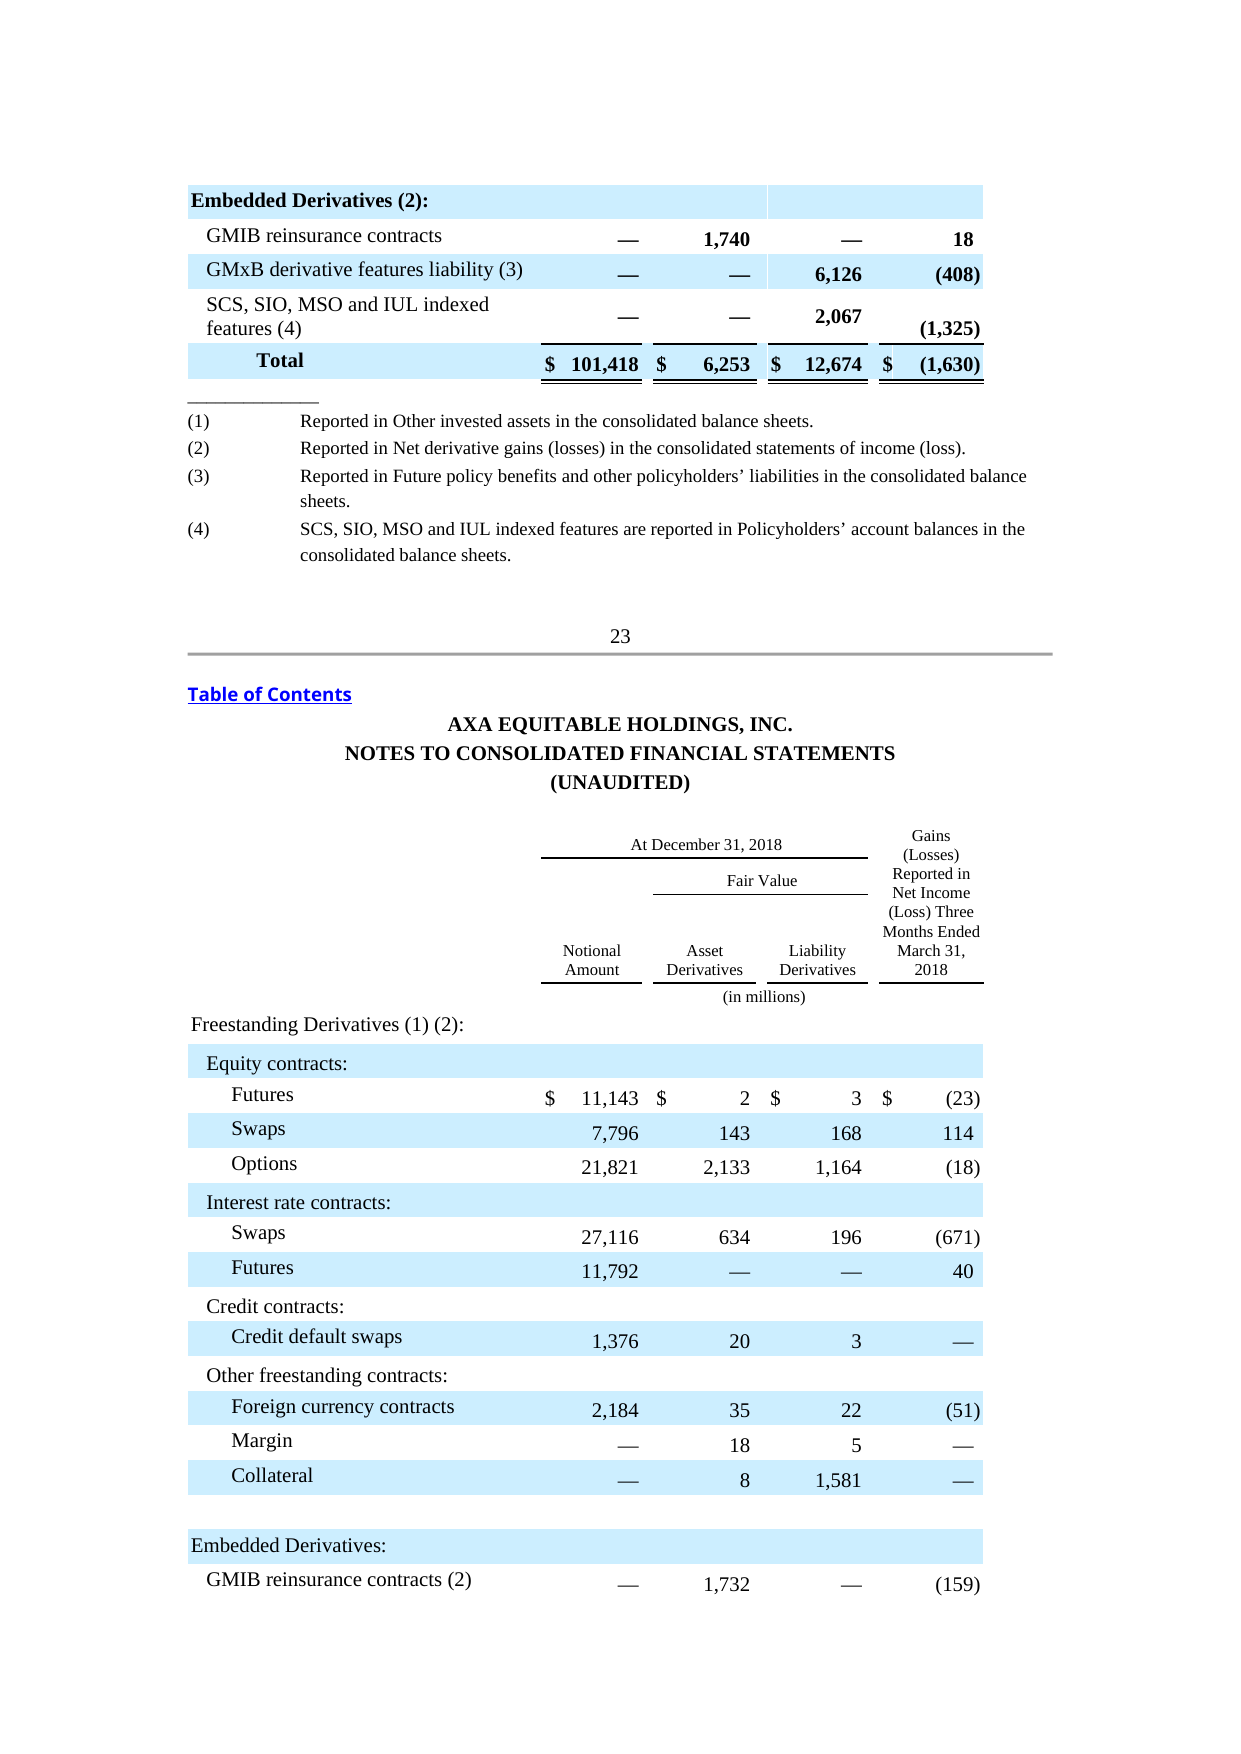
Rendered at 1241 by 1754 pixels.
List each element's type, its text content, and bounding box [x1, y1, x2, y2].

text NOTES TO CONSOLIDATED FINANCIAL STATEMENTS [187, 741, 1053, 765]
text AXA EQUITABLE HOLDINGS, INC. [187, 712, 1053, 736]
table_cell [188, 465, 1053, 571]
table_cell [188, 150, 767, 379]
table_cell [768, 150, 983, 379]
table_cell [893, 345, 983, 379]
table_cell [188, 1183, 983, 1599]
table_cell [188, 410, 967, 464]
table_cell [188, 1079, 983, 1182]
text (UNAUDITED) [187, 769, 1053, 794]
text Table of Contents [187, 681, 1053, 707]
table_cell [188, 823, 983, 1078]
text ______________ [187, 384, 1053, 406]
text 23 [187, 624, 1053, 648]
